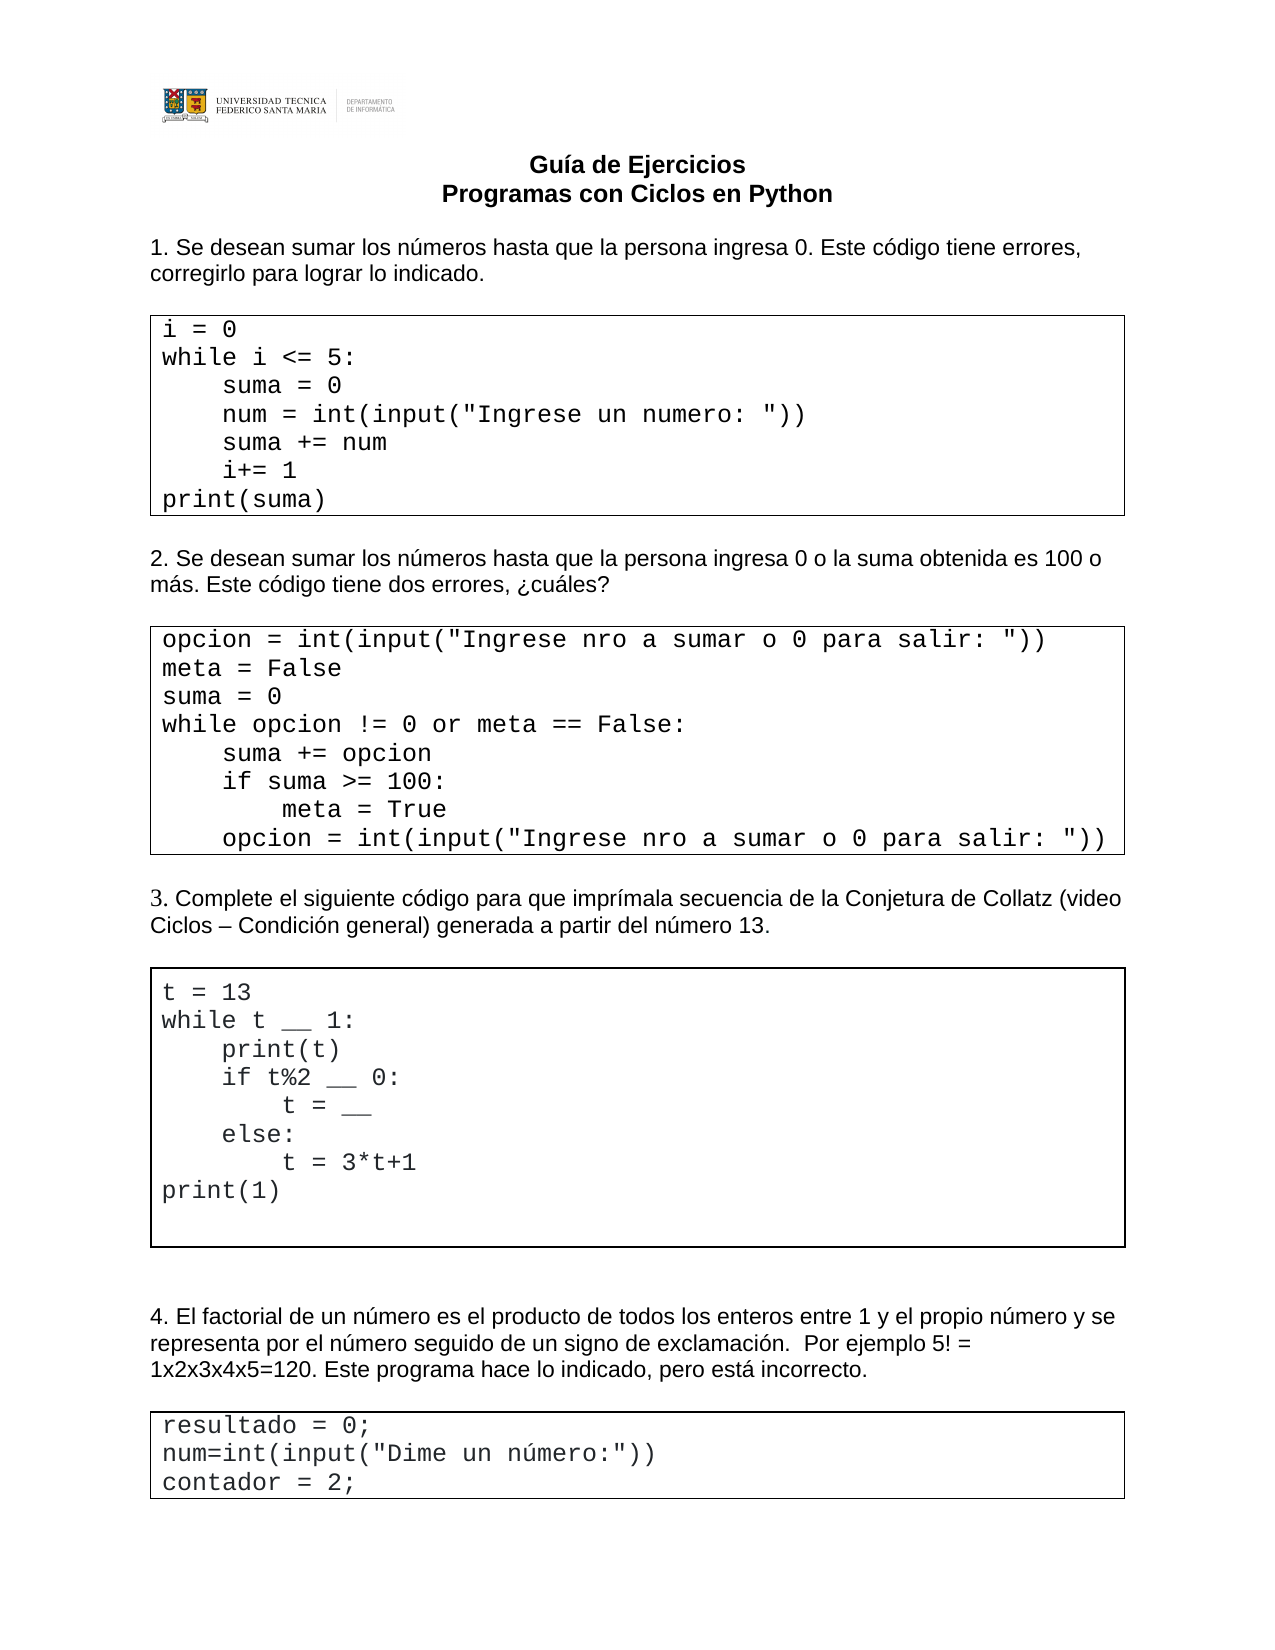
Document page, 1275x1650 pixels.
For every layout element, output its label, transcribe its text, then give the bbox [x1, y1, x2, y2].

text Programas con Ciclos en Python [150, 179, 1125, 207]
picture [150, 73, 407, 138]
text Guía de Ejercicios [150, 150, 1125, 179]
text 4. El factorial de un número es el producto de todos los enteros entre 1 y el propio número y se representa por el número seguido de un signo de exclamación. Por ejemplo 5! = 1x2x3x4x5=120. Este programa hace lo indicado, pero está incorrecto. [150, 1303, 1125, 1382]
table_header opcion = int(input("Ingrese nro a sumar o 0 para salir: ")) meta = False suma = 0 while opcion != 0 or meta == False: suma += opcion if suma >= 100: meta = True opcion = int(input("Ingrese nro a sumar o 0 para salir: ")) [151, 627, 1124, 854]
text 1. Se desean sumar los números hasta que la persona ingresa 0. Este código tiene errores, corregirlo para lograr lo indicado. [150, 234, 1125, 287]
table_header i = 0 while i <= 5: suma = 0 num = int(input("Ingrese un numero: ")) suma += num i+= 1 print(suma) [151, 316, 1124, 515]
text 3. Complete el siguiente código para que imprímala secuencia de la Conjetura de Collatz (video Ciclos – Condición general) generada a partir del número 13. [150, 883, 1125, 938]
text 2. Se desean sumar los números hasta que la persona ingresa 0 o la suma obtenida es 100 o más. Este código tiene dos errores, ¿cuáles? [150, 544, 1125, 597]
table_header t = 13 while t __ 1: print(t) if t%2 __ 0: t = __ else: t = 3*t+1 print(1) [152, 969, 1124, 1246]
